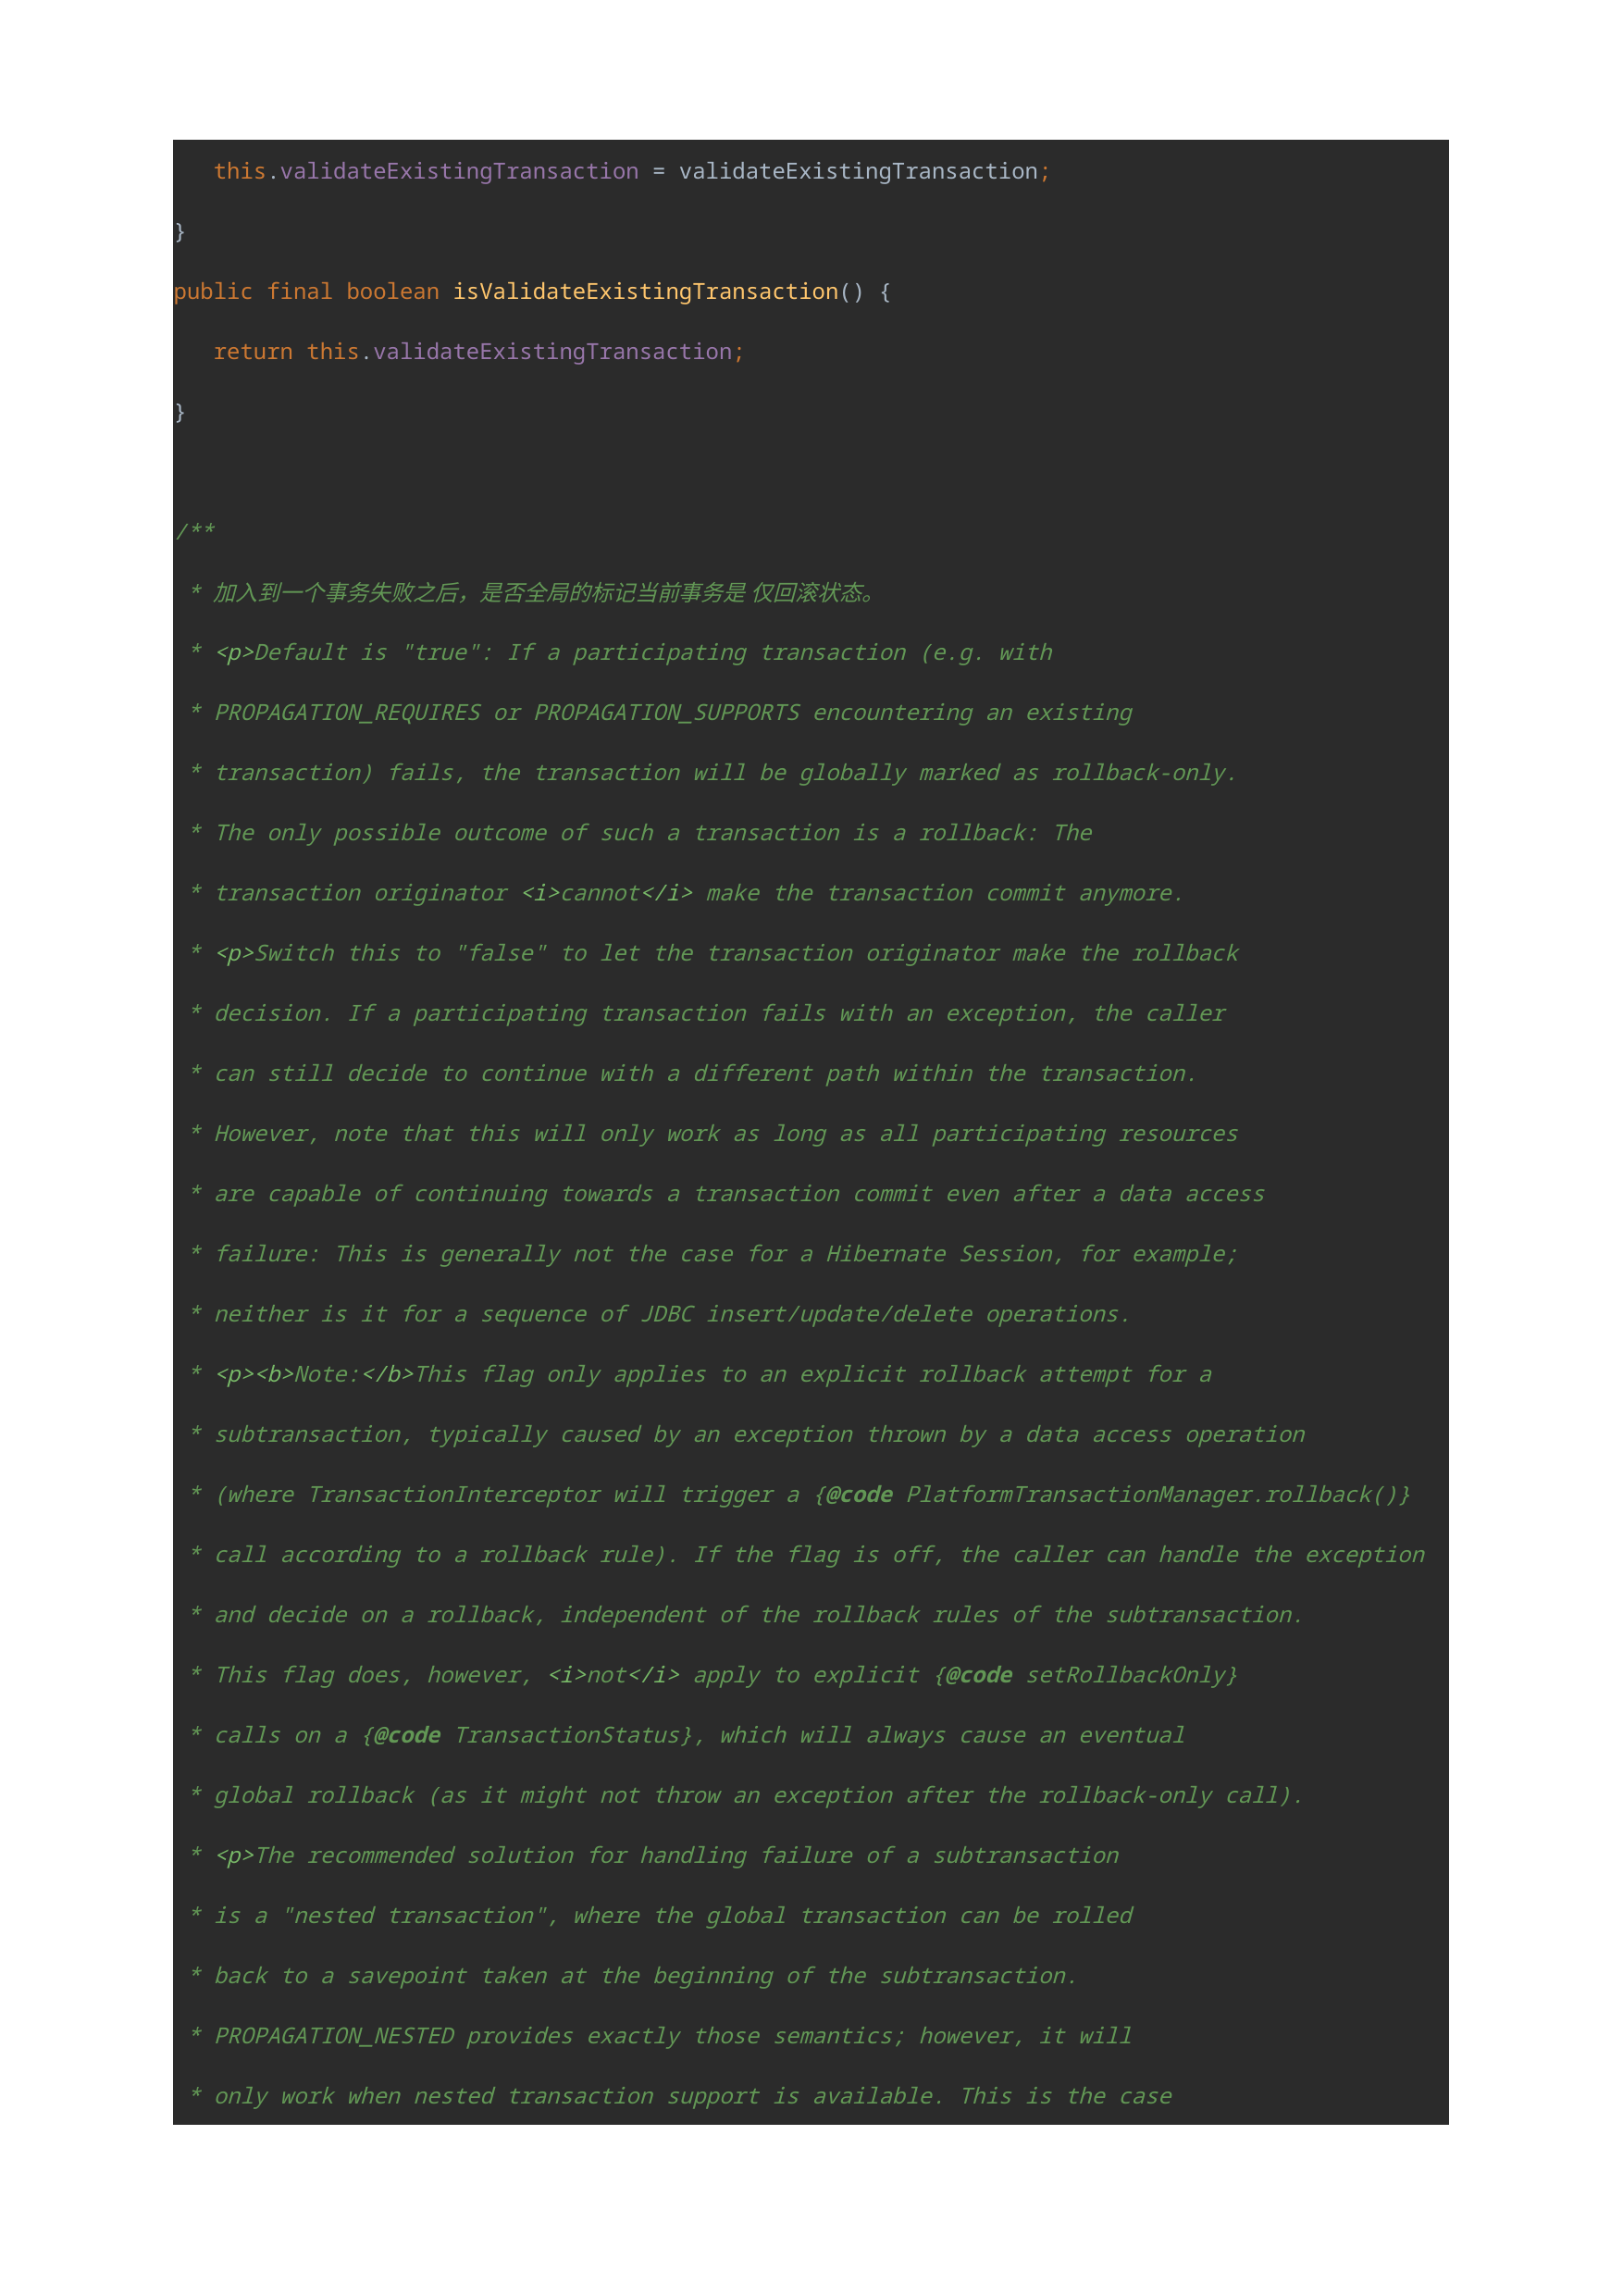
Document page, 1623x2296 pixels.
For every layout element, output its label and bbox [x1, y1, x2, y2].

text [173, 140, 1449, 2125]
